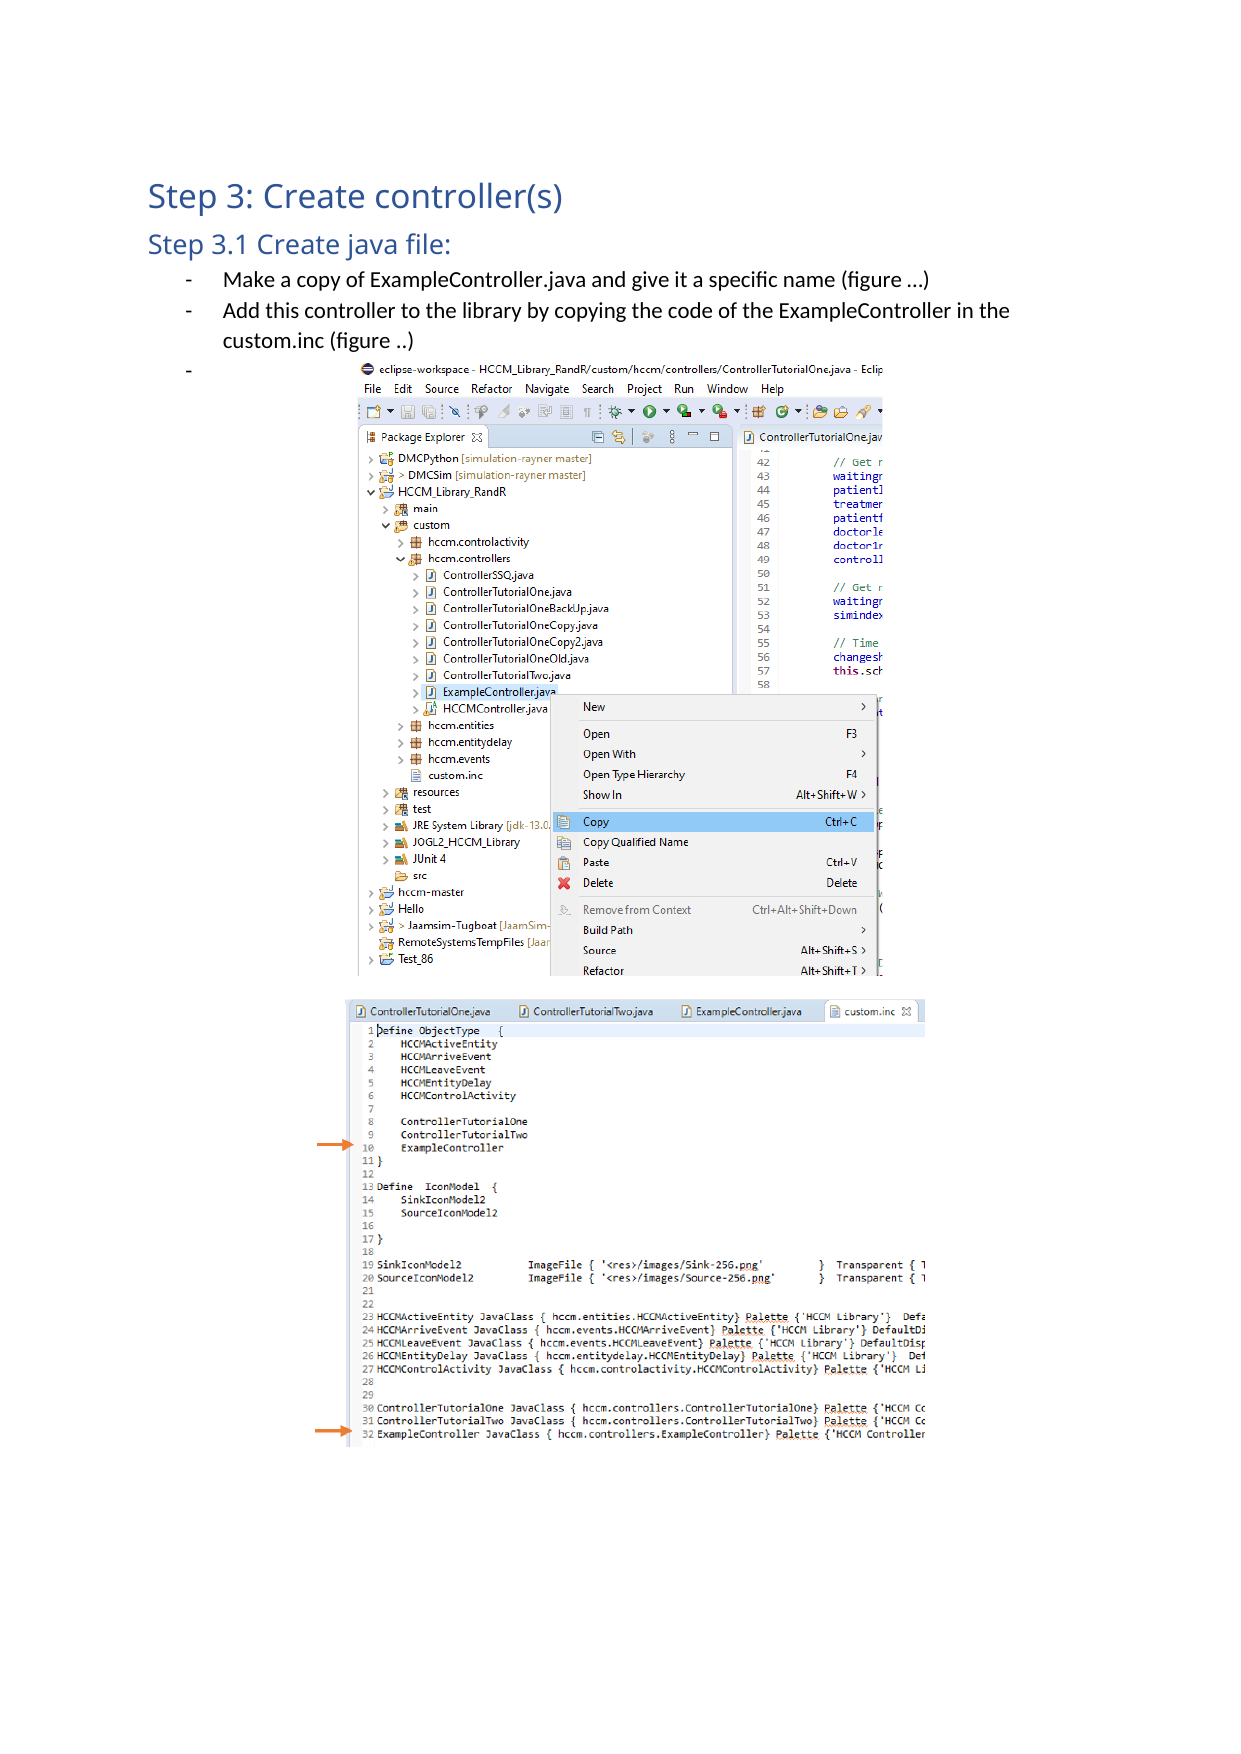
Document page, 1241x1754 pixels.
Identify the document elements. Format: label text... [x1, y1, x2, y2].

list Make a copy of ExampleController.java and give it a specific name (figure …) [185, 266, 1093, 293]
picture [309, 995, 931, 1449]
subtitle Step 3: Create controller(s) [148, 173, 1093, 218]
subtitle Step 3.1 Create java file: [148, 226, 1093, 263]
picture [357, 358, 883, 976]
list Add this controller to the library by copying the code of the ExampleController in the custom.inc (figure ..) [185, 296, 1093, 354]
